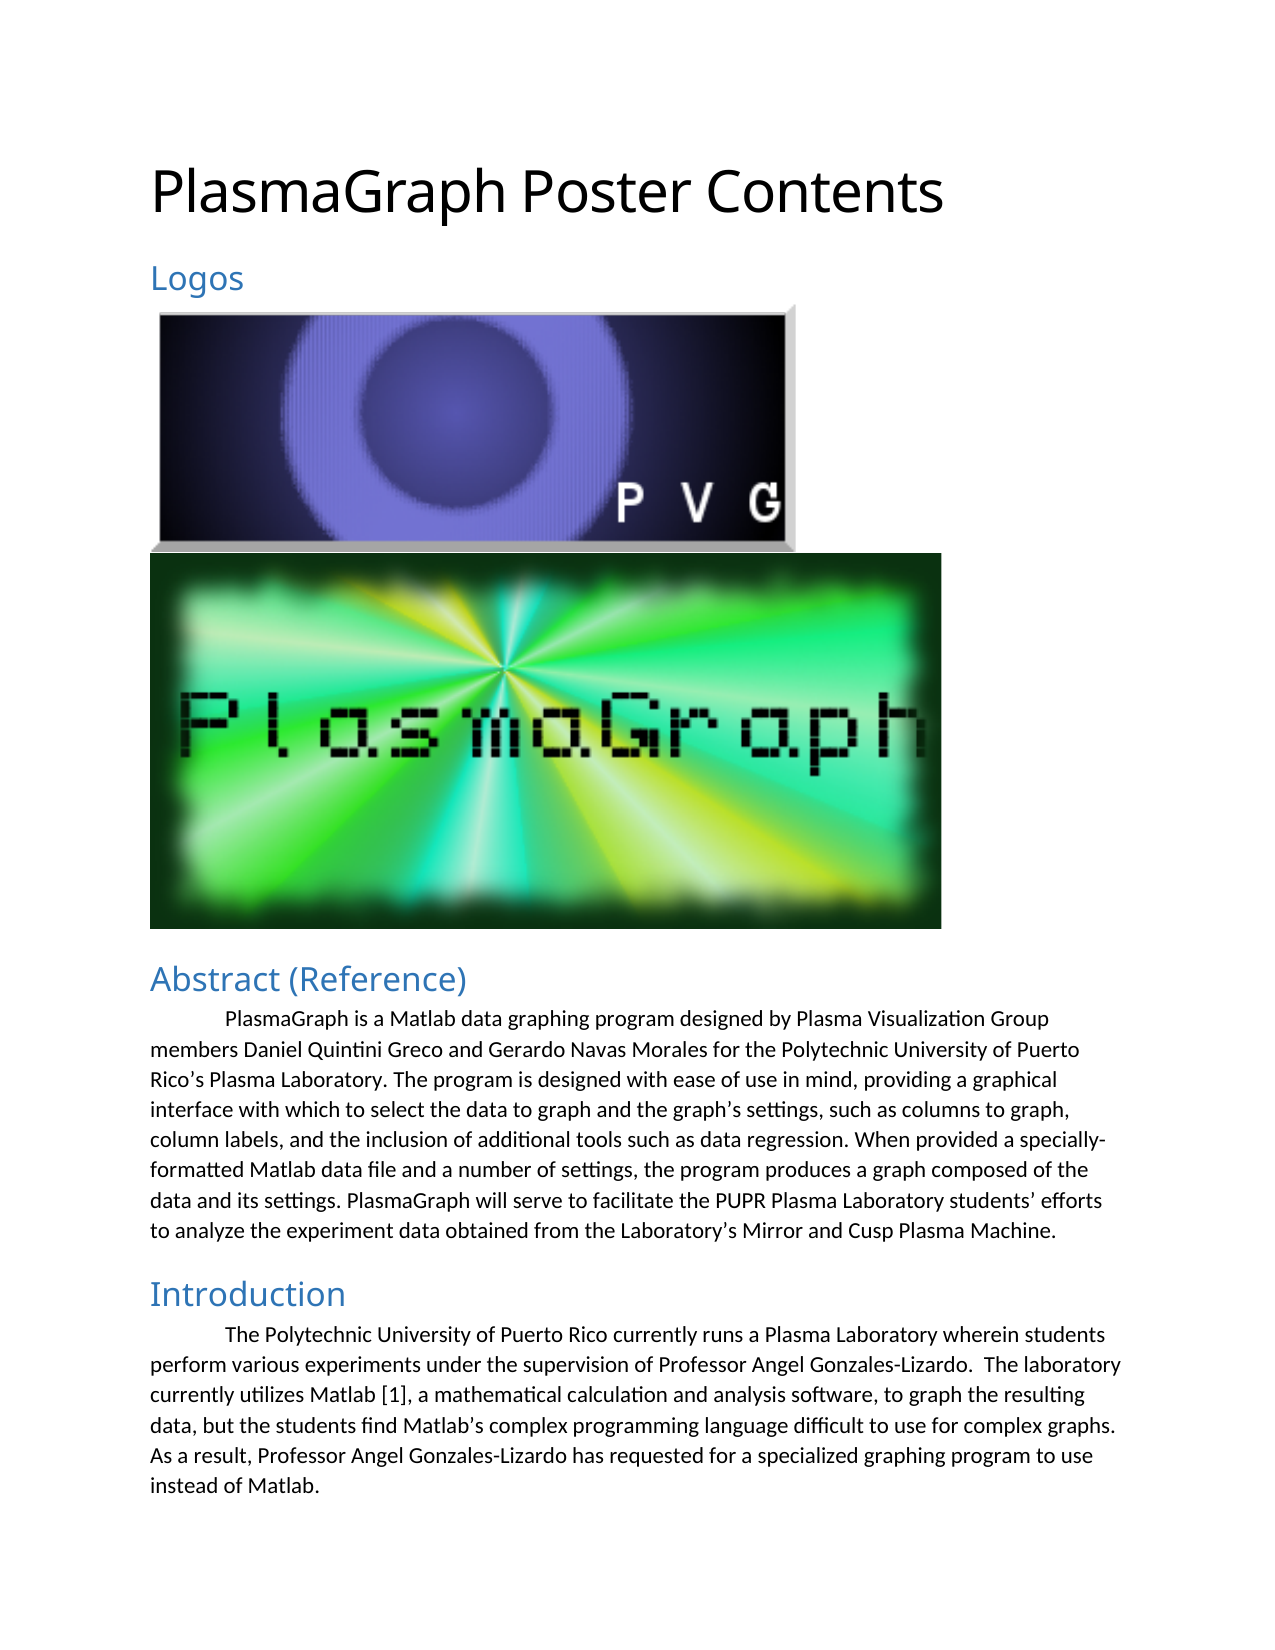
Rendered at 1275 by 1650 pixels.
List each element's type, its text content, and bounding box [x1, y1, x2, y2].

text PlasmaGraph is a Matlab data graphing program designed by Plasma Visualization Group members Daniel Quintini Greco and Gerardo Navas Morales for the Polytechnic University of Puerto Rico’s Plasma Laboratory. The program is designed with ease of use in mind, providing a graphical interface with which to select the data to graph and the graph’s settings, such as columns to graph, column labels, and the inclusion of additional tools such as data regression. When provided a specially-formatted Matlab data file and a number of settings, the program produces a graph composed of the data and its settings. PlasmaGraph will serve to facilitate the PUPR Plasma Laboratory students’ efforts to analyze the experiment data obtained from the Laboratory’s Mirror and Cusp Plasma Machine. [150, 1004, 1125, 1244]
picture [150, 553, 942, 929]
subtitle Introduction [150, 1271, 1125, 1317]
title PlasmaGraph Poster Contents [150, 150, 1125, 229]
subtitle Abstract (Reference) [150, 956, 1125, 1001]
text The Polytechnic University of Puerto Rico currently runs a Plasma Laboratory wherein students perform various experiments under the supervision of Professor Angel Gonzales-Lizardo. The laboratory currently utilizes Matlab, a mathematical calculation and analysis software, to graph the resulting data, but the students find Matlab’s complex programming language difficult to use for complex graphs. As a result, Professor Angel Gonzales-Lizardo has requested for a specialized graphing program to use instead of Matlab. [150, 1320, 1125, 1499]
subtitle Logos [150, 254, 1125, 300]
picture [150, 303, 796, 552]
